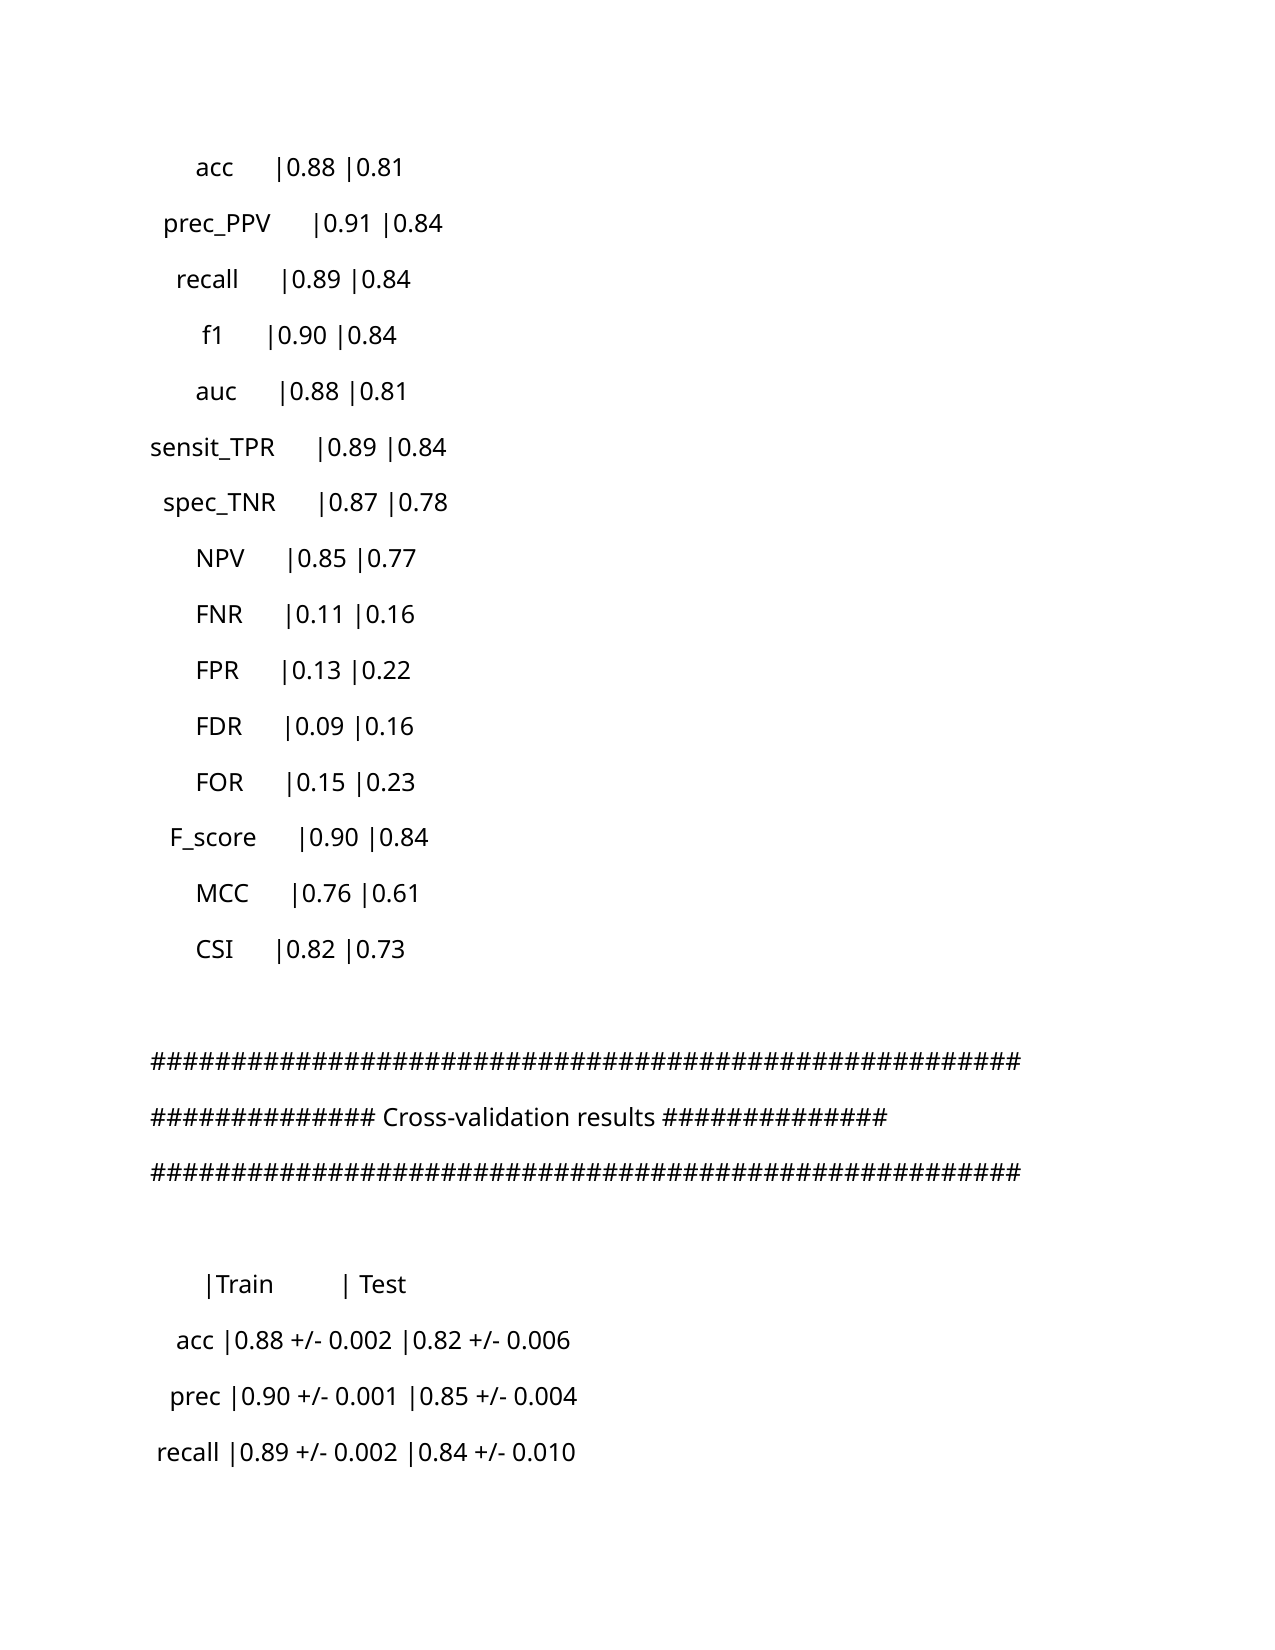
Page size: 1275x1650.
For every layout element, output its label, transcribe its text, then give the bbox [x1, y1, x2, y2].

text spec_TNR |0.87 |0.78 [150, 485, 1125, 519]
text f1 |0.90 |0.84 [150, 317, 1125, 352]
text MCC |0.76 |0.61 [150, 876, 1125, 910]
text |Train | Test [150, 1267, 1125, 1301]
text sensit_TPR |0.89 |0.84 [150, 429, 1125, 463]
text FDR |0.09 |0.16 [150, 708, 1125, 742]
text ###################################################### [150, 1155, 1125, 1189]
text acc |0.88 |0.81 [150, 150, 1125, 184]
text recall |0.89 |0.84 [150, 262, 1125, 296]
text recall |0.89 +/- 0.002 |0.84 +/- 0.010 [150, 1434, 1125, 1468]
text F_score |0.90 |0.84 [150, 820, 1125, 854]
text acc |0.88 +/- 0.002 |0.82 +/- 0.006 [150, 1322, 1125, 1357]
text prec |0.90 +/- 0.001 |0.85 +/- 0.004 [150, 1378, 1125, 1412]
text FNR |0.11 |0.16 [150, 597, 1125, 631]
text FOR |0.15 |0.23 [150, 764, 1125, 798]
text CSI |0.82 |0.73 [150, 932, 1125, 966]
text auc |0.88 |0.81 [150, 373, 1125, 407]
text ###################################################### [150, 1043, 1125, 1077]
text NPV |0.85 |0.77 [150, 541, 1125, 575]
text prec_PPV |0.91 |0.84 [150, 206, 1125, 240]
text FPR |0.13 |0.22 [150, 652, 1125, 687]
text ############## Cross-validation results ############## [150, 1099, 1125, 1133]
